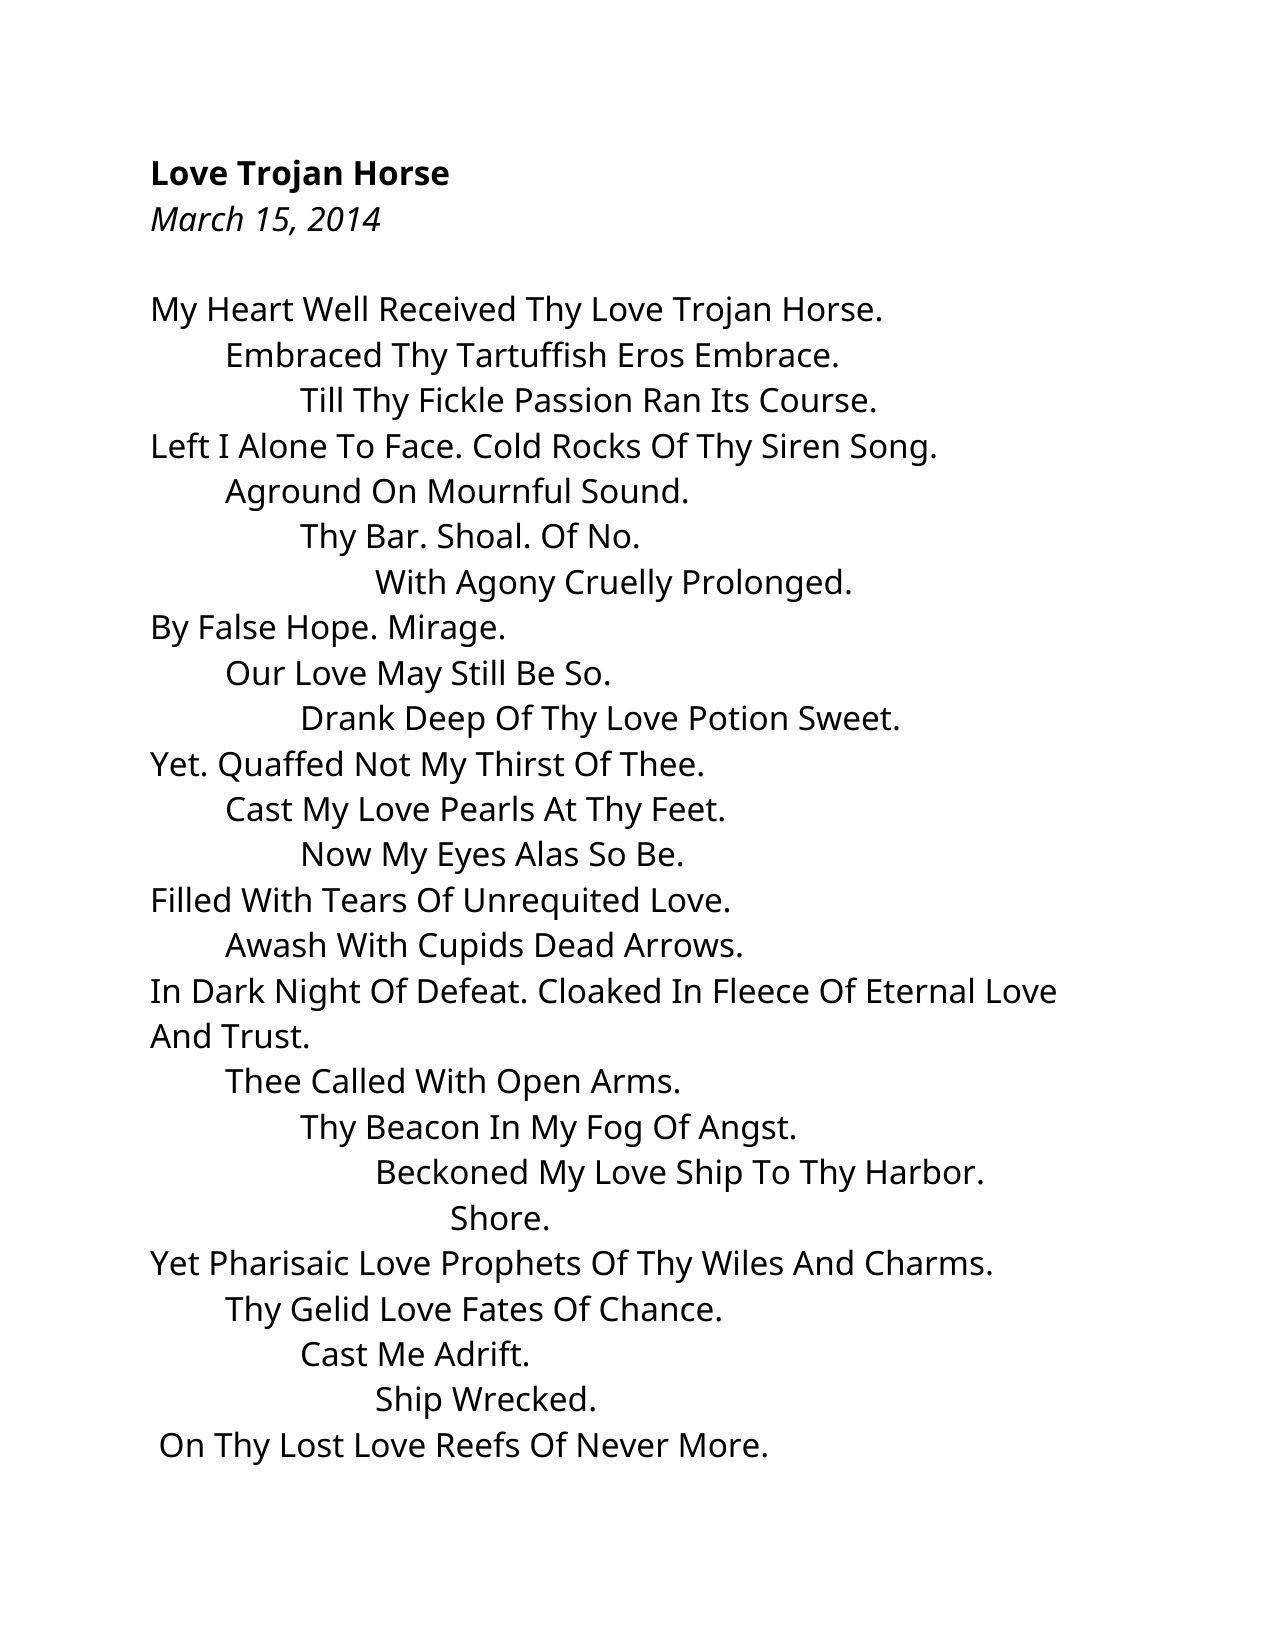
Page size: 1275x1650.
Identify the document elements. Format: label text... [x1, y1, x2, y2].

text Thy Gelid Love Fates Of Chance. [150, 1285, 1125, 1331]
text Now My Eyes Alas So Be. [225, 831, 1125, 877]
text On Thy Lost Love Reefs Of Never More. [150, 1422, 1125, 1467]
text Cast Me Adrift. [300, 1331, 1125, 1376]
text Embraced Thy Tartuffish Eros Embrace. [150, 332, 1125, 377]
text Filled With Tears Of Unrequited Love. [150, 877, 1125, 922]
text Till Thy Fickle Passion Ran Its Course. [225, 377, 1125, 422]
text Yet. Quaffed Not My Thirst Of Thee. [150, 740, 1125, 786]
text Yet Pharisaic Love Prophets Of Thy Wiles And Charms. [150, 1240, 1125, 1285]
text Left I Alone To Face. Cold Rocks Of Thy Siren Song. [150, 422, 1125, 468]
text In Dark Night Of Defeat. Cloaked In Fleece Of Eternal Love And Trust. [150, 967, 1125, 1058]
text Beckoned My Love Ship To Thy Harbor. [300, 1149, 1125, 1194]
text Love Trojan Horse [150, 150, 1125, 195]
text Ship Wrecked. [300, 1376, 1125, 1422]
text Aground On Mournful Sound. [150, 468, 1125, 513]
text With Agony Cruelly Prolonged. [300, 559, 1125, 604]
text Awash With Cupids Dead Arrows. [150, 922, 1125, 967]
text Shore. [375, 1194, 1125, 1240]
text By False Hope. Mirage. [150, 604, 1125, 649]
text My Heart Well Received Thy Love Trojan Horse. [150, 286, 1125, 332]
text Thee Called With Open Arms. [150, 1058, 1125, 1104]
text Cast My Love Pearls At Thy Feet. [150, 786, 1125, 831]
text March 15, 2014 [150, 195, 1125, 241]
text Our Love May Still Be So. [150, 649, 1125, 695]
text Thy Beacon In My Fog Of Angst. [225, 1104, 1125, 1149]
text Thy Bar. Shoal. Of No. [225, 513, 1125, 559]
text Drank Deep Of Thy Love Potion Sweet. [225, 695, 1125, 740]
